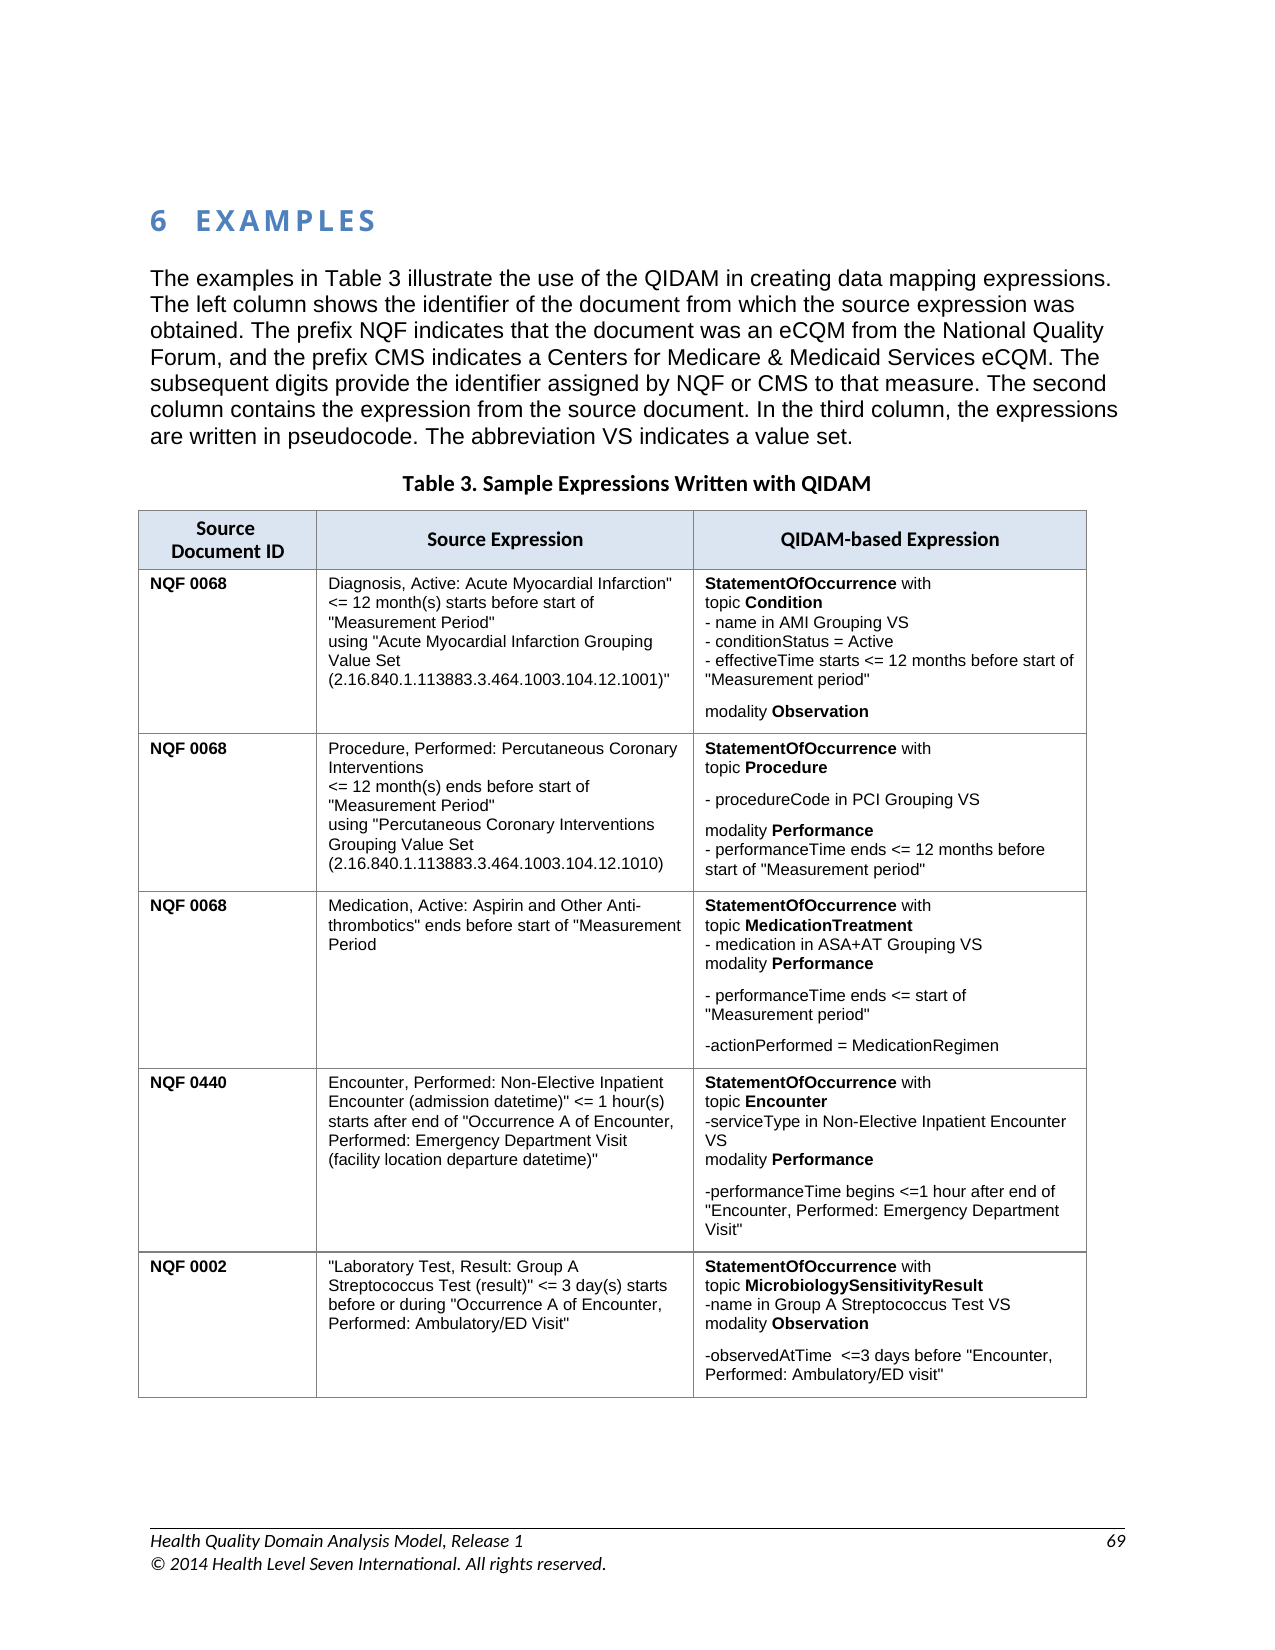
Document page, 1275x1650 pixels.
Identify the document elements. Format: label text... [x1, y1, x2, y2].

table_cell Procedure, Performed: Percutaneous Coronary Interventions <= 12 month(s) ends before start of "Measurement Period" using "Percutaneous Coronary Interventions Grouping Value Set (2.16.840.1.113883.3.464.1003.104.12.1010) [317, 734, 693, 891]
table_cell StatementOfOccurrence with topic Encounter -serviceType in Non-Elective Inpatient Encounter VS modality Performance -performanceTime begins <=1 hour after end of "Encounter, Performed: Emergency Department Visit" [694, 1069, 1086, 1251]
table_cell StatementOfOccurrence with topic Condition - name in AMI Grouping VS - conditionStatus = Active - effectiveTime starts <= 12 months before start of "Measurement period" modality Observation [694, 570, 1086, 733]
table_cell NQF 0068 [139, 734, 316, 891]
table_cell StatementOfOccurrence with topic Procedure - procedureCode in PCI Grouping VS modality Performance - performanceTime ends <= 12 months before start of "Measurement period" [694, 734, 1086, 891]
table_cell Diagnosis, Active: Acute Myocardial Infarction" <= 12 month(s) starts before start of "Measurement Period" using "Acute Myocardial Infarction Grouping Value Set (2.16.840.1.113883.3.464.1003.104.12.1001)" [317, 570, 693, 733]
table_cell NQF 0440 [139, 1069, 316, 1251]
subtitle Examples [150, 200, 1125, 240]
table_cell Medication, Active: Aspirin and Other Anti-thrombotics" ends before start of "Measurement Period [317, 892, 693, 1068]
table_cell StatementOfOccurrence with topic MedicationTreatment - medication in ASA+AT Grouping VS modality Performance - performanceTime ends <= start of "Measurement period" -actionPerformed = MedicationRegimen [694, 892, 1086, 1068]
table_header Source Expression [317, 511, 693, 569]
table_cell Encounter, Performed: Non-Elective Inpatient Encounter (admission datetime)" <= 1 hour(s) starts after end of "Occurrence A of Encounter, Performed: Emergency Department Visit (facility location departure datetime)" [317, 1069, 693, 1251]
table_cell NQF 0068 [139, 892, 316, 1068]
table_cell NQF 0002 [139, 1253, 316, 1397]
table_cell StatementOfOccurrence with topic MicrobiologySensitivityResult -name in Group A Streptococcus Test VS modality Observation -observedAtTime <=3 days before "Encounter, Performed: Ambulatory/ED visit" [694, 1253, 1086, 1397]
table_cell "Laboratory Test, Result: Group A Streptococcus Test (result)" <= 3 day(s) starts before or during "Occurrence A of Encounter, Performed: Ambulatory/ED Visit" [317, 1253, 693, 1397]
table_header QIDAM-based Expression [694, 511, 1086, 569]
table_header Source Document ID [139, 511, 316, 569]
text The examples in Table 3 illustrate the use of the QIDAM in creating data mapping expressions. The left column shows the identifier of the document from which the source expression was obtained. The prefix NQF indicates that the document was an eCQM from the National Quality Forum, and the prefix CMS indicates a Centers for Medicare & Medicaid Services eCQM. The subsequent digits provide the identifier assigned by NQF or CMS to that measure. The second column contains the expression from the source document. In the third column, the expressions are written in pseudocode. The abbreviation VS indicates a value set. [150, 265, 1125, 449]
table_cell NQF 0068 [139, 570, 316, 733]
